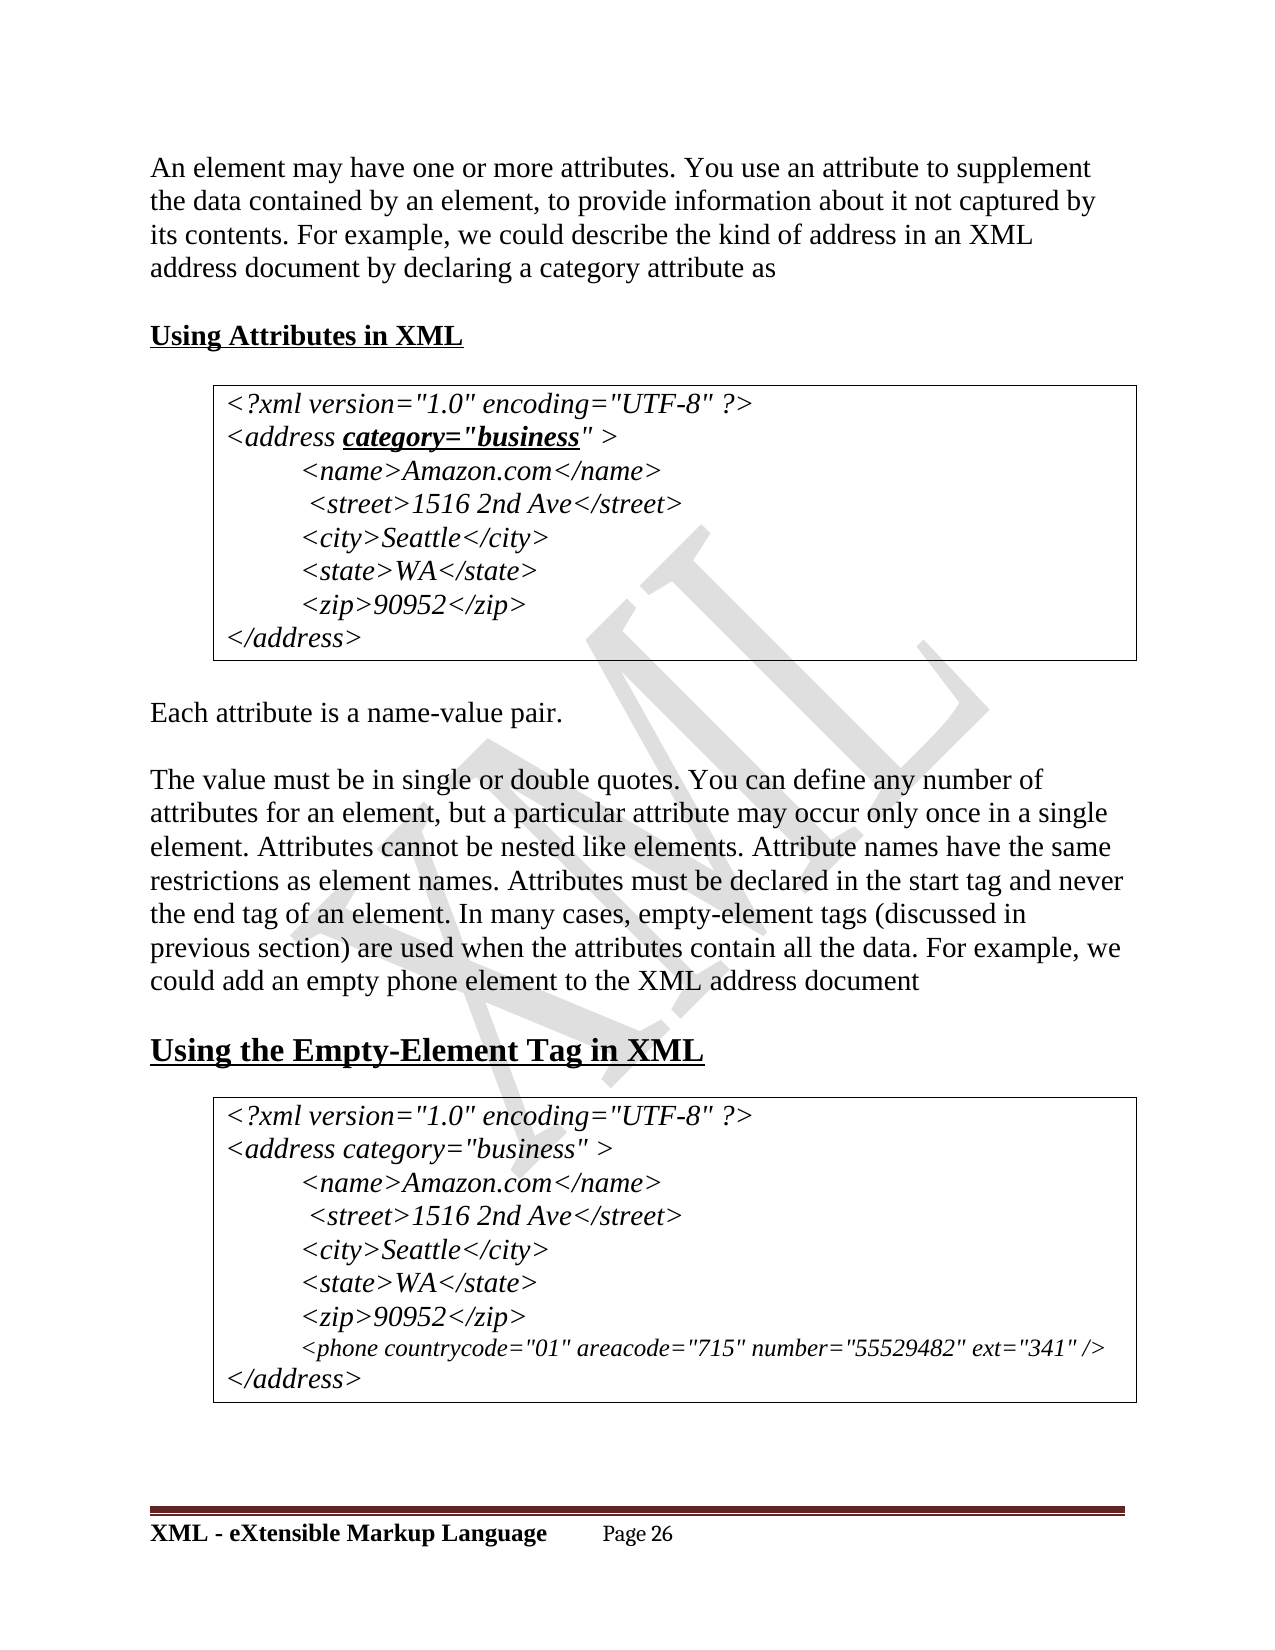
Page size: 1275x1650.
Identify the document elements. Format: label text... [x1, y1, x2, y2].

table_header <?xml version="1.0" encoding="UTF-8" ?> <address category="business" > <name>Amazon.com</name> <street>1516 2nd Ave</street> <city>Seattle</city> <state>WA</state> <zip>90952</zip> </address> [214, 386, 1136, 660]
table_header <?xml version="1.0" encoding="UTF-8" ?> <address category="business" > <name>Amazon.com</name> <street>1516 2nd Ave</street> <city>Seattle</city> <state>WA</state> <zip>90952</zip> <phone countrycode="01" areacode="715" number="55529482" ext="341" /> </address> [214, 1098, 1136, 1402]
text An element may have one or more attributes. You use an attribute to supplement the data contained by an element, to provide information about it not captured by its contents. For example, we could describe the kind of address in an XML address document by declaring a category attribute as [150, 150, 1125, 284]
text Using Attributes in XML [150, 318, 1125, 351]
text Each attribute is a name-value pair. [150, 695, 1125, 728]
text Using the Empty-Element Tag in XML [150, 997, 1125, 1069]
text The value must be in single or double quotes. You can define any number of attributes for an element, but a particular attribute may occur only once in a single element. Attributes cannot be nested like elements. Attribute names have the same restrictions as element names. Attributes must be declared in the start tag and never the end tag of an element. In many cases, empty-element tags (discussed in previous section) are used when the attributes contain all the data. For example, we could add an empty phone element to the XML address document [150, 762, 1125, 997]
